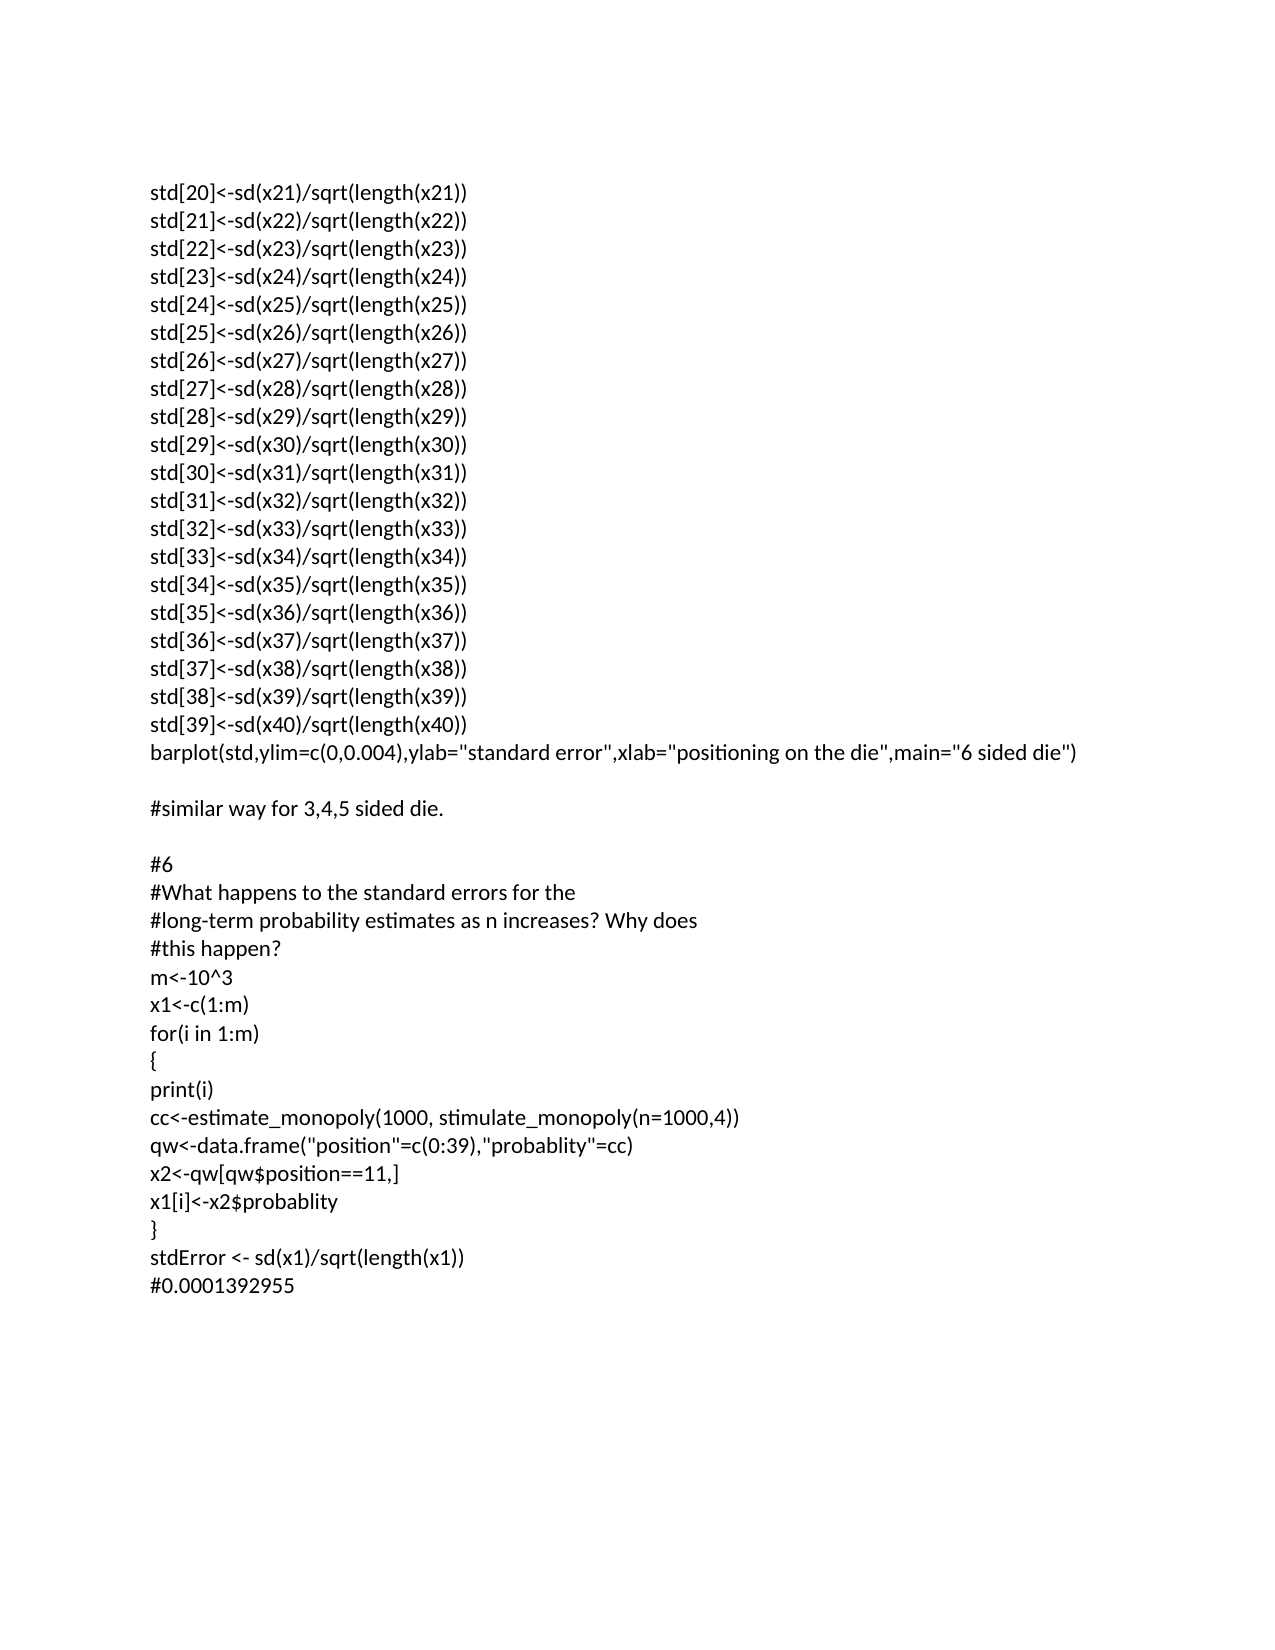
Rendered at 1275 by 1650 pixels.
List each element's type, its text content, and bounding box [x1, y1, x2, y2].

text std[39]<-sd(x40)/sqrt(length(x40)) [150, 710, 1125, 738]
text #0.0001392955 [150, 1271, 1125, 1299]
text print(i) [150, 1075, 1125, 1103]
text #long-term probability estimates as n increases? Why does [150, 907, 1125, 934]
text std[36]<-sd(x37)/sqrt(length(x37)) [150, 626, 1125, 654]
text std[31]<-sd(x32)/sqrt(length(x32)) [150, 486, 1125, 514]
text std[22]<-sd(x23)/sqrt(length(x23)) [150, 234, 1125, 262]
text std[24]<-sd(x25)/sqrt(length(x25)) [150, 290, 1125, 318]
text std[32]<-sd(x33)/sqrt(length(x33)) [150, 514, 1125, 542]
text m<-10^3 [150, 963, 1125, 991]
text barplot(std,ylim=c(0,0.004),ylab="standard error",xlab="positioning on the die",main="6 sided die") [150, 738, 1125, 766]
text qw<-data.frame("position"=c(0:39),"probablity"=cc) [150, 1131, 1125, 1159]
text std[21]<-sd(x22)/sqrt(length(x22)) [150, 206, 1125, 234]
text std[27]<-sd(x28)/sqrt(length(x28)) [150, 374, 1125, 402]
text std[20]<-sd(x21)/sqrt(length(x21)) [150, 178, 1125, 206]
text std[37]<-sd(x38)/sqrt(length(x38)) [150, 654, 1125, 682]
text std[23]<-sd(x24)/sqrt(length(x24)) [150, 262, 1125, 290]
text #6 [150, 851, 1125, 878]
text std[38]<-sd(x39)/sqrt(length(x39)) [150, 682, 1125, 710]
text std[28]<-sd(x29)/sqrt(length(x29)) [150, 402, 1125, 430]
text cc<-estimate_monopoly(1000, stimulate_monopoly(n=1000,4)) [150, 1103, 1125, 1131]
text #What happens to the standard errors for the [150, 878, 1125, 907]
text x1[i]<-x2$probablity [150, 1187, 1125, 1215]
text #this happen? [150, 934, 1125, 963]
text std[29]<-sd(x30)/sqrt(length(x30)) [150, 430, 1125, 458]
text std[26]<-sd(x27)/sqrt(length(x27)) [150, 346, 1125, 374]
text std[25]<-sd(x26)/sqrt(length(x26)) [150, 318, 1125, 346]
text { [150, 1047, 1125, 1075]
text std[30]<-sd(x31)/sqrt(length(x31)) [150, 458, 1125, 486]
text std[35]<-sd(x36)/sqrt(length(x36)) [150, 598, 1125, 626]
text std[33]<-sd(x34)/sqrt(length(x34)) [150, 542, 1125, 570]
text stdError <- sd(x1)/sqrt(length(x1)) [150, 1243, 1125, 1271]
text } [150, 1215, 1125, 1243]
text x1<-c(1:m) [150, 991, 1125, 1019]
text #similar way for 3,4,5 sided die. [150, 794, 1125, 822]
text for(i in 1:m) [150, 1019, 1125, 1047]
text std[34]<-sd(x35)/sqrt(length(x35)) [150, 570, 1125, 598]
text x2<-qw[qw$position==11,] [150, 1159, 1125, 1187]
